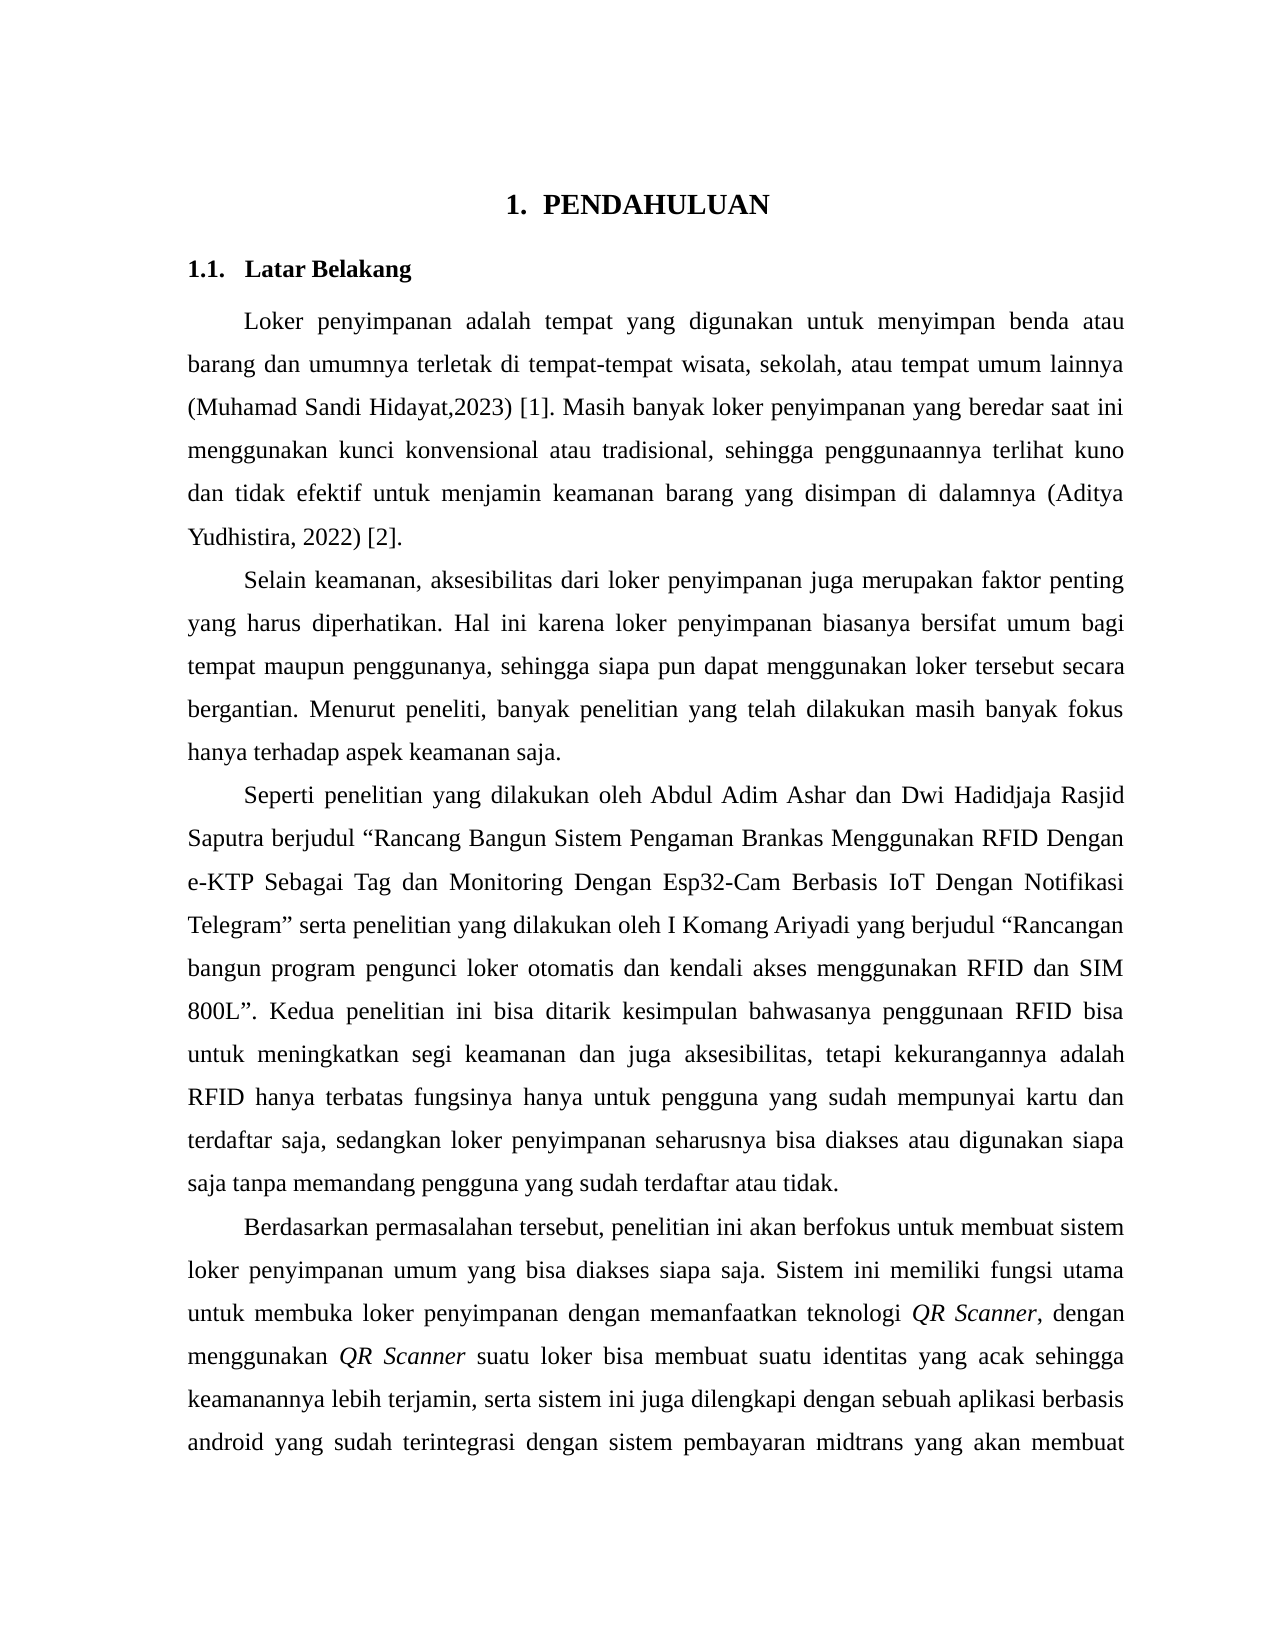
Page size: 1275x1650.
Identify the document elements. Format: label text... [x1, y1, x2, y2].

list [187, 1212, 1125, 1456]
list Selain keamanan, aksesibilitas dari loker penyimpanan juga merupakan faktor penting yang harus diperhatikan. Hal ini karena loker penyimpanan biasanya bersifat umum bagi tempat maupun penggunanya, sehingga siapa pun dapat menggunakan loker tersebut secara bergantian. Menurut peneliti, banyak penelitian yang telah dilakukan masih banyak fokus hanya terhadap aspek keamanan saja. [187, 565, 1125, 766]
list Loker penyimpanan adalah tempat yang digunakan untuk menyimpan benda atau barang dan umumnya terletak di tempat-tempat wisata, sekolah, atau tempat umum lainnya (Muhamad Sandi Hidayat,2023) [1]. Masih banyak loker penyimpanan yang beredar saat ini menggunakan kunci konvensional atau tradisional, sehingga penggunaannya terlihat kuno dan tidak efektif untuk menjamin keamanan barang yang disimpan di dalamnya (Aditya Yudhistira, 2022) [2]. [187, 306, 1125, 550]
subtitle PENDAHULUAN [150, 187, 1125, 221]
subtitle Latar Belakang [187, 254, 1125, 283]
list Seperti penelitian yang dilakukan oleh Abdul Adim Ashar dan Dwi Hadidjaja Rasjid Saputra berjudul “Rancang Bangun Sistem Pengaman Brankas Menggunakan RFID Dengan e-KTP Sebagai Tag dan Monitoring Dengan Esp32-Cam Berbasis IoT Dengan Notifikasi Telegram” serta penelitian yang dilakukan oleh I Komang Ariyadi yang berjudul “Rancangan bangun program pengunci loker otomatis dan kendali akses menggunakan RFID dan SIM 800L”. Kedua penelitian ini bisa ditarik kesimpulan bahwasanya penggunaan RFID bisa untuk meningkatkan segi keamanan dan juga aksesibilitas, tetapi kekurangannya adalah RFID hanya terbatas fungsinya hanya untuk pengguna yang sudah mempunyai kartu dan terdaftar saja, sedangkan loker penyimpanan seharusnya bisa diakses atau digunakan siapa saja tanpa memandang pengguna yang sudah terdaftar atau tidak. [187, 780, 1125, 1197]
